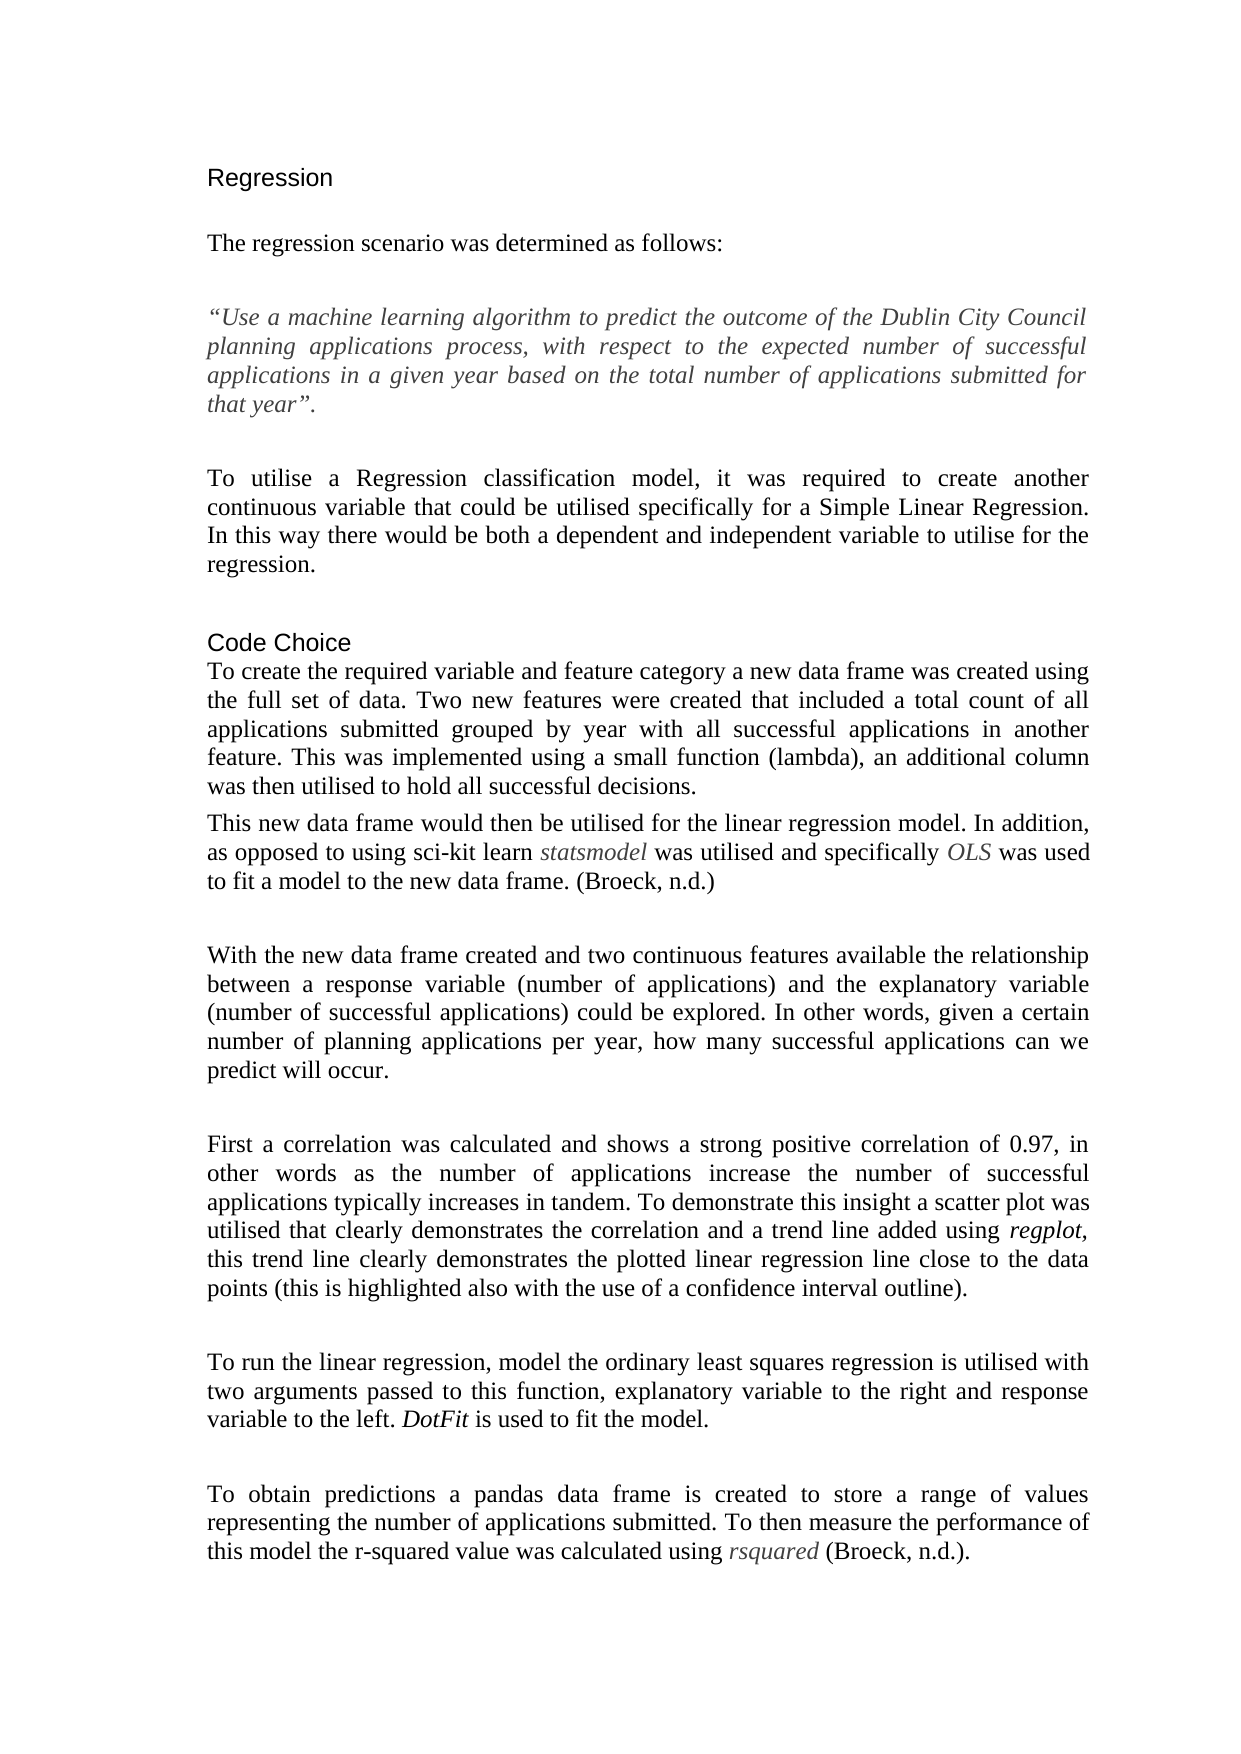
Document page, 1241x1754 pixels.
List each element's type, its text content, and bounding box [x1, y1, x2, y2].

text To run the linear regression, model the ordinary least squares regression is utilised with two arguments passed to this function, explanatory variable to the right and response variable to the left. DotFit is used to fit the model. [207, 1347, 1090, 1433]
text This new data frame would then be utilised for the linear regression model. In addition, as opposed to using sci-kit learn statsmodel was utilised and specifically OLS was used to fit a model to the new data frame. [207, 808, 1090, 894]
text To create the required variable and feature category a new data frame was created using the full set of data. Two new features were created that included a total count of all applications submitted grouped by year with all successful applications in another feature. This was implemented using a small function (lambda), an additional column was then utilised to hold all successful decisions. [207, 656, 1090, 800]
text To obtain predictions a pandas data frame is created to store a range of values representing the number of applications submitted. To then measure the performance of this model the r-squared value was calculated using rsquared . [207, 1479, 1090, 1565]
text The regression scenario was determined as follows: [207, 228, 1090, 257]
text First a correlation was calculated and shows a strong positive correlation of 0.97, in other words as the number of applications increase the number of successful applications typically increases in tandem. To demonstrate this insight a scatter plot was utilised that clearly demonstrates the correlation and a trend line added using regplot, this trend line clearly demonstrates the plotted linear regression line close to the data points (this is highlighted also with the use of a confidence interval outline). [207, 1129, 1090, 1302]
text “Use a machine learning algorithm to predict the outcome of the Dublin City Council planning applications process, with respect to the expected number of successful applications in a given year based on the total number of applications submitted for that year”. [207, 302, 1090, 417]
text With the new data frame created and two continuous features available the relationship between a response variable (number of applications) and the explanatory variable (number of successful applications) could be explored. In other words, given a certain number of planning applications per year, how many successful applications can we predict will occur. [207, 940, 1090, 1084]
subtitle Regression [207, 162, 1090, 191]
text To utilise a Regression classification model, it was required to create another continuous variable that could be utilised specifically for a Simple Linear Regression. In this way there would be both a dependent and independent variable to utilise for the regression. [207, 463, 1090, 578]
subtitle Code Choice [207, 627, 1090, 656]
